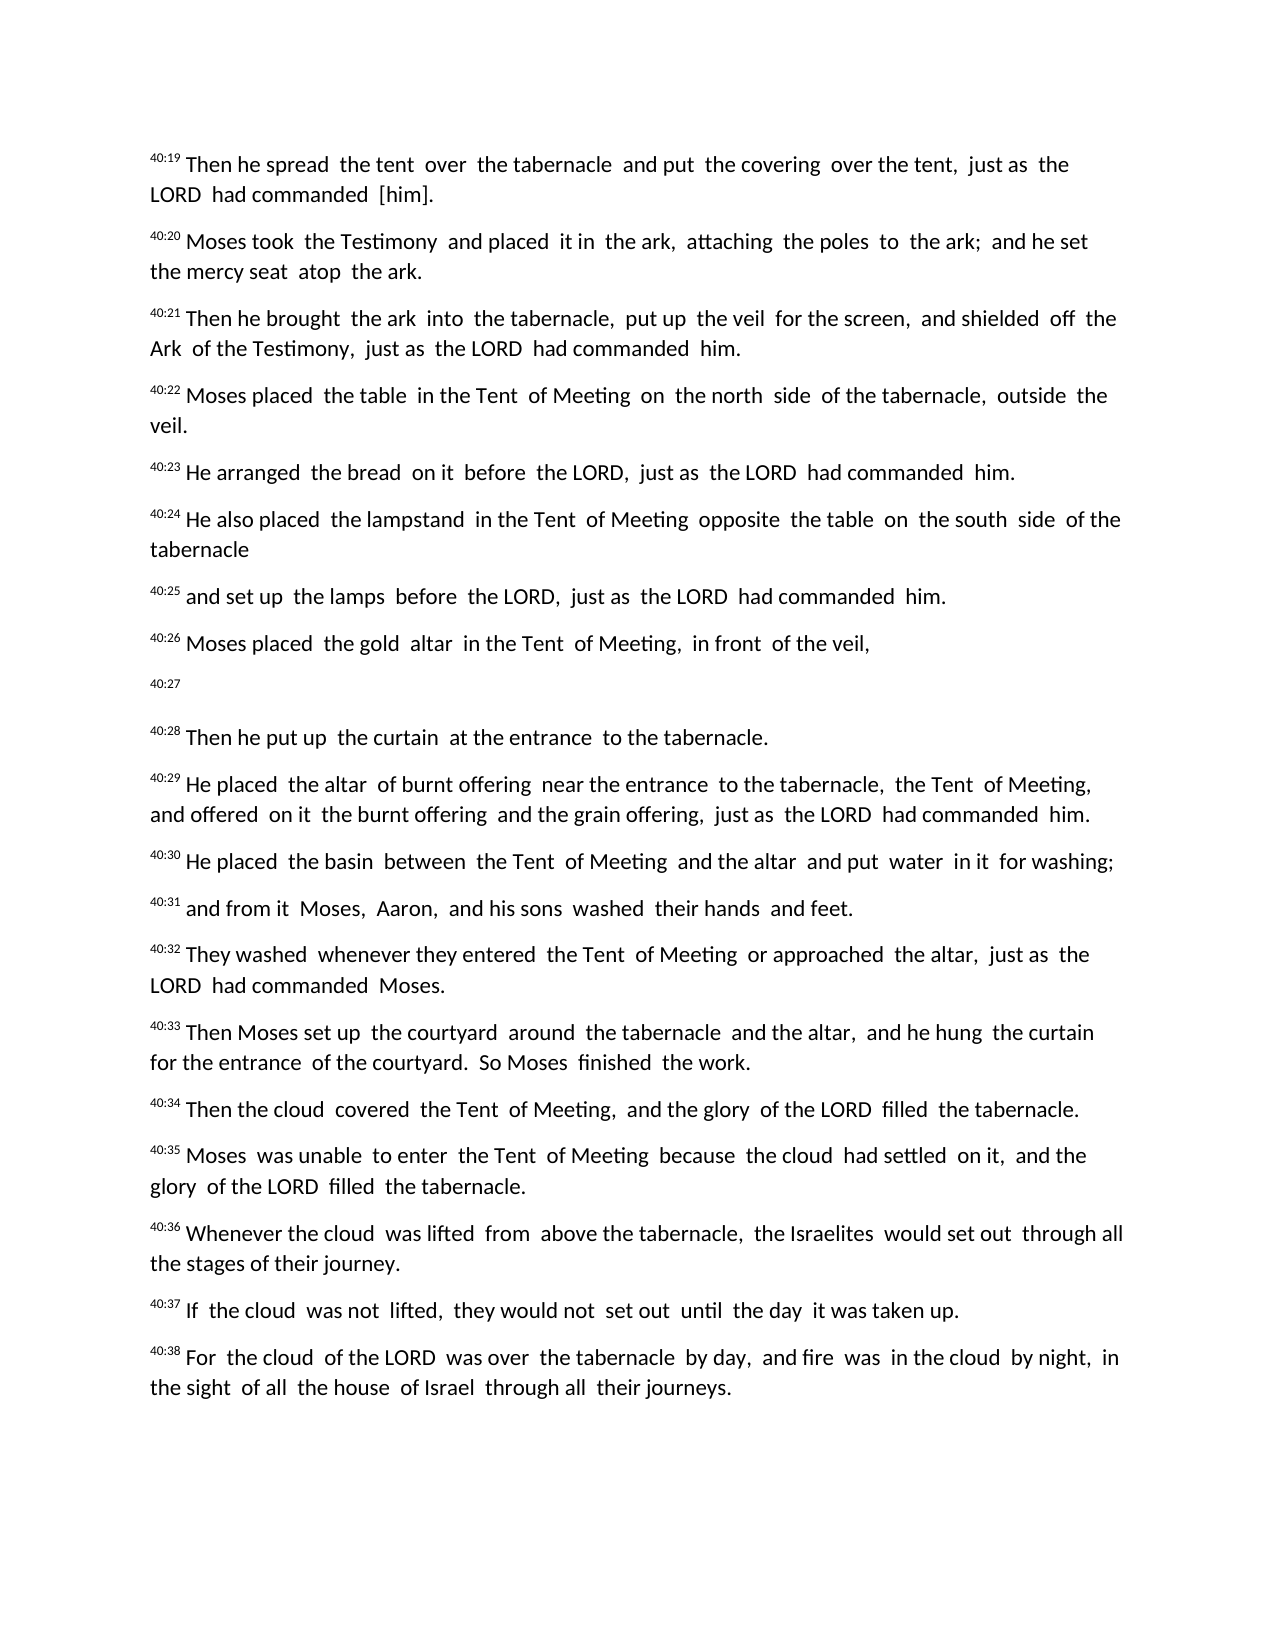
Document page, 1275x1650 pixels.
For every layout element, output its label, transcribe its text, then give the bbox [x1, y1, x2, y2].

text 40:34 Then the cloud covered the Tent of Meeting, and the glory of the LORD filled the tabernacle. [150, 1095, 1125, 1123]
text 40:29 He placed the altar of burnt offering near the entrance to the tabernacle, the Tent of Meeting, and offered on it the burnt offering and the grain offering, just as the LORD had commanded him. [150, 770, 1125, 828]
text 40:37 If the cloud was not lifted, they would not set out until the day it was taken up. [150, 1296, 1125, 1324]
text 40:32 They washed whenever they entered the Tent of Meeting or approached the altar, just as the LORD had commanded Moses. [150, 941, 1125, 999]
text 40:38 For the cloud of the LORD was over the tabernacle by day, and fire was in the cloud by night, in the sight of all the house of Israel through all their journeys. [150, 1343, 1125, 1401]
text 40:35 Moses was unable to enter the Tent of Meeting because the cloud had settled on it, and the glory of the LORD filled the tabernacle. [150, 1142, 1125, 1200]
text 40:20 Moses took the Testimony and placed it in the ark, attaching the poles to the ark; and he set the mercy seat atop the ark. [150, 227, 1125, 285]
text 40:28 Then he put up the curtain at the entrance to the tabernacle. [150, 723, 1125, 751]
text 40:24 He also placed the lampstand in the Tent of Meeting opposite the table on the south side of the tabernacle [150, 505, 1125, 563]
text 40:22 Moses placed the table in the Tent of Meeting on the north side of the tabernacle, outside the veil. [150, 381, 1125, 439]
text 40:27 [150, 676, 1125, 704]
text 40:30 He placed the basin between the Tent of Meeting and the altar and put water in it for washing; [150, 847, 1125, 875]
text 40:33 Then Moses set up the courtyard around the tabernacle and the altar, and he hung the curtain for the entrance of the courtyard. So Moses finished the work. [150, 1018, 1125, 1076]
text 40:25 and set up the lamps before the LORD, just as the LORD had commanded him. [150, 582, 1125, 610]
text 40:21 Then he brought the ark into the tabernacle, put up the veil for the screen, and shielded off the Ark of the Testimony, just as the LORD had commanded him. [150, 304, 1125, 362]
text 40:26 Moses placed the gold altar in the Tent of Meeting, in front of the veil, [150, 629, 1125, 657]
text 40:36 Whenever the cloud was lifted from above the tabernacle, the Israelites would set out through all the stages of their journey. [150, 1219, 1125, 1277]
text 40:31 and from it Moses, Aaron, and his sons washed their hands and feet. [150, 894, 1125, 922]
text 40:19 Then he spread the tent over the tabernacle and put the covering over the tent, just as the LORD had commanded [him]. [150, 150, 1125, 208]
text 40:23 He arranged the bread on it before the LORD, just as the LORD had commanded him. [150, 458, 1125, 486]
